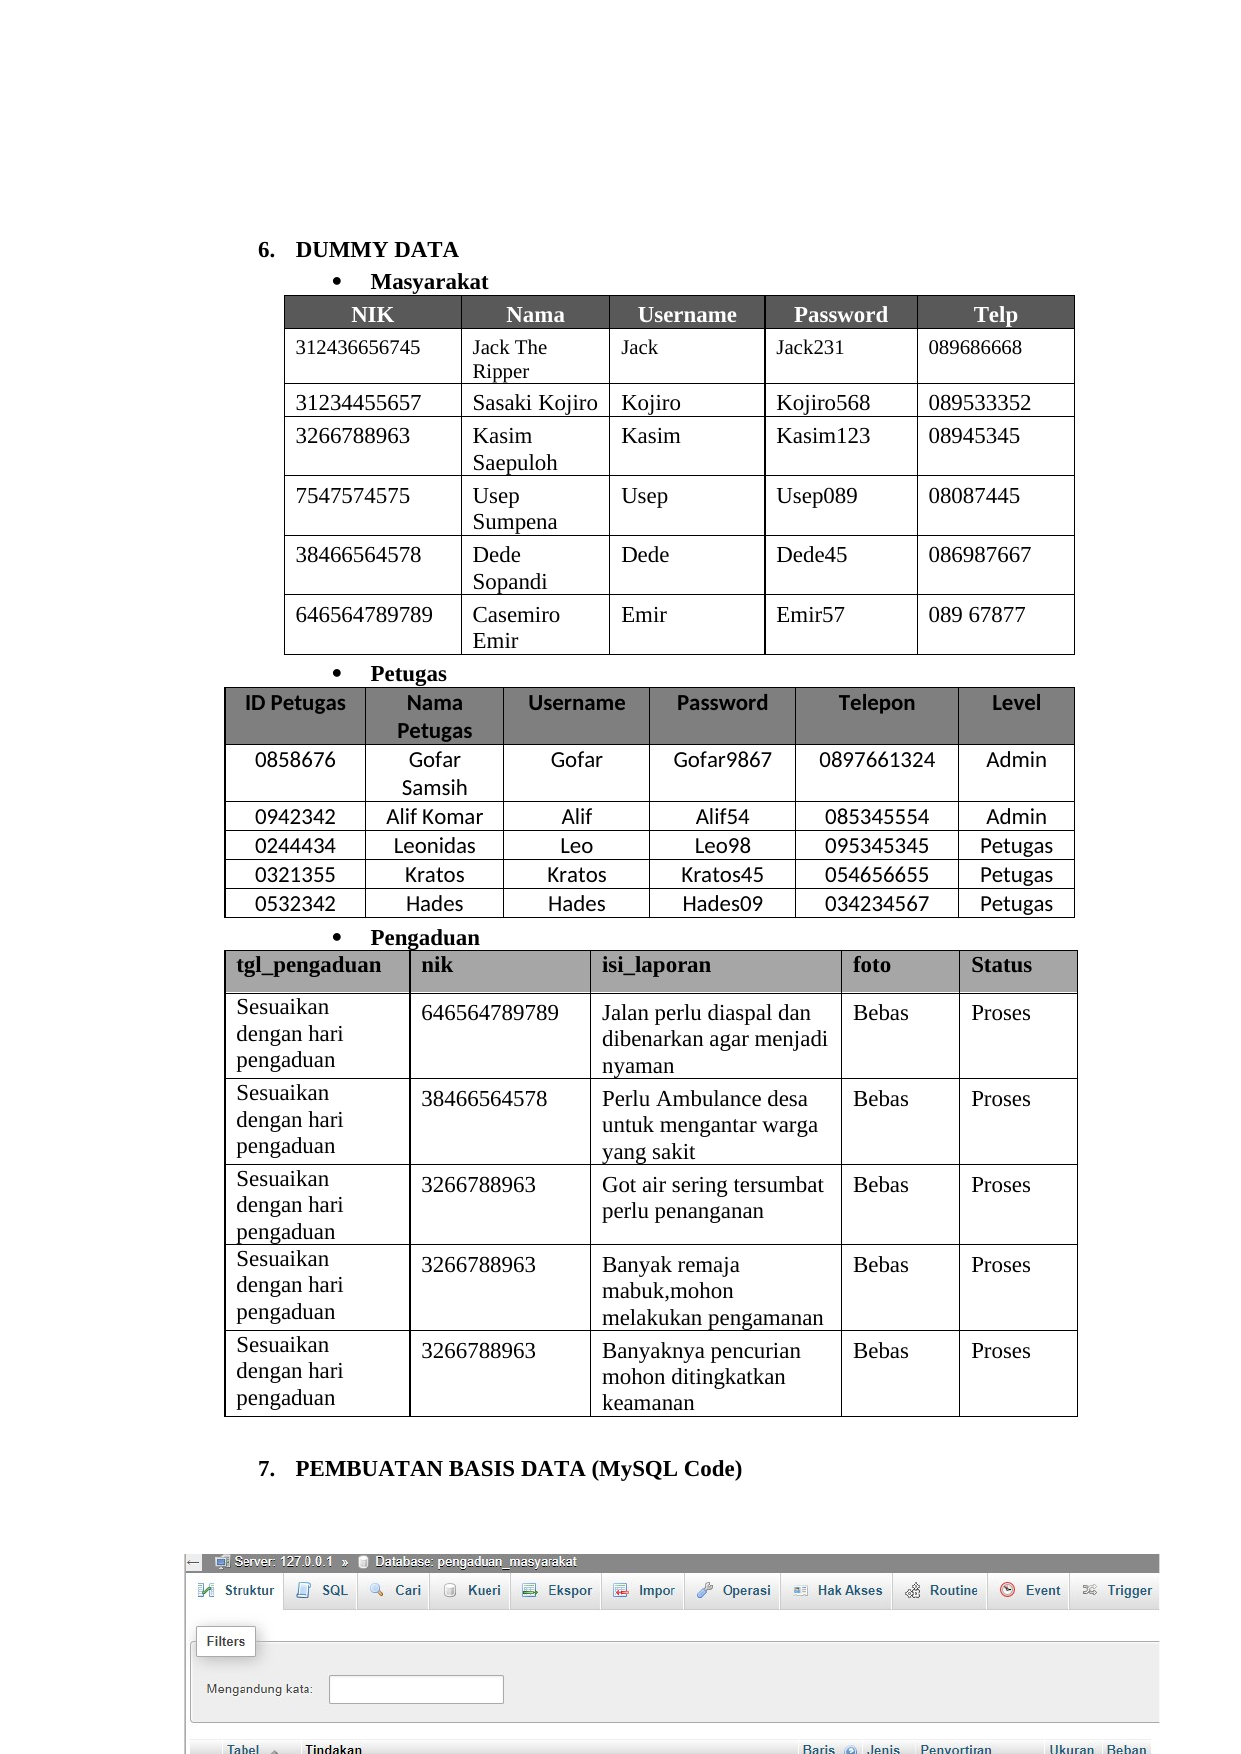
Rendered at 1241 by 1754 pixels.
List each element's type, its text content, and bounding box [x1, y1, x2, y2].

table_cell Petugas [959, 831, 1074, 859]
table_cell Kojiro [610, 384, 764, 416]
table_header Telp [918, 296, 1074, 328]
table_cell Alif [504, 802, 649, 830]
table_header foto [842, 951, 959, 992]
table_cell Gofar9867 [650, 745, 795, 801]
table_cell Banyaknya pencurian mohon ditingkatkan keamanan [591, 1331, 841, 1416]
table_header nik [411, 951, 590, 992]
table_cell 3266788963 [411, 1245, 590, 1330]
table_cell 085345554 [796, 802, 958, 830]
table_cell Bebas [842, 1331, 959, 1416]
table_cell Gofar [504, 745, 649, 801]
table_cell Banyak remaja mabuk,mohon melakukan pengamanan [591, 1245, 841, 1330]
table_cell 7547574575 [285, 476, 461, 535]
subtitle DUMMY DATA [258, 236, 1063, 263]
table_cell Proses [960, 1245, 1077, 1330]
table_cell 31234455657 [285, 384, 461, 416]
table_cell Sesuaikan dengan hari pengaduan [226, 1165, 409, 1244]
table_header NIK [285, 296, 461, 328]
table_cell Kasim Saepuloh [462, 417, 609, 475]
table_header Nama [462, 296, 609, 328]
table_cell Hades [366, 889, 503, 917]
table_cell 38466564578 [411, 1079, 590, 1164]
table_cell Bebas [842, 1079, 959, 1164]
table_cell Alif Komar [366, 802, 503, 830]
table_header Password [766, 296, 917, 328]
table_cell 054656655 [796, 860, 958, 888]
table_cell 0244434 [226, 831, 365, 859]
table_header Username [610, 296, 764, 328]
table_header Level [959, 688, 1074, 744]
table_cell Kratos [366, 860, 503, 888]
table_cell 312436656745 [285, 329, 461, 383]
table_cell Sesuaikan dengan hari pengaduan [226, 1079, 409, 1164]
subtitle Masyarakat [333, 268, 1063, 295]
table_cell Dede45 [766, 536, 917, 594]
table_cell Dede [610, 536, 764, 594]
table_cell Proses [960, 1331, 1077, 1416]
table_cell 08945345 [918, 417, 1074, 475]
table_cell Got air sering tersumbat perlu penanganan [591, 1165, 841, 1244]
table_cell 095345345 [796, 831, 958, 859]
table_header Password [650, 688, 795, 744]
subtitle Petugas [333, 661, 1063, 687]
table_cell Petugas [959, 889, 1074, 917]
table_cell 646564789789 [285, 595, 461, 654]
table_cell Sesuaikan dengan hari pengaduan [226, 994, 409, 1078]
table_cell Usep089 [766, 476, 917, 535]
table_cell Admin [959, 745, 1074, 801]
table_cell 3266788963 [285, 417, 461, 475]
table_cell Casemiro Emir [462, 595, 609, 654]
table_cell Leo98 [650, 831, 795, 859]
table_cell 0321355 [226, 860, 365, 888]
table_cell Leo [504, 831, 649, 859]
table_cell Gofar Samsih [366, 745, 503, 801]
table_cell Admin [959, 802, 1074, 830]
table_cell 646564789789 [411, 994, 590, 1078]
table_cell 0897661324 [796, 745, 958, 801]
table_cell 0942342 [226, 802, 365, 830]
table_cell Sasaki Kojiro [462, 384, 609, 416]
table_cell Usep Sumpena [462, 476, 609, 535]
table_cell Hades09 [650, 889, 795, 917]
table_cell Usep [610, 476, 764, 535]
table_cell Kratos [504, 860, 649, 888]
table_cell Bebas [842, 1165, 959, 1244]
table_cell Alif54 [650, 802, 795, 830]
table_cell 034234567 [796, 889, 958, 917]
table_cell Kratos45 [650, 860, 795, 888]
table_header ID Petugas [226, 688, 365, 744]
table_cell Hades [504, 889, 649, 917]
table_cell 38466564578 [285, 536, 461, 594]
table_cell Sesuaikan dengan hari pengaduan [226, 1245, 409, 1330]
table_cell Kojiro568 [766, 384, 917, 416]
table_header Status [960, 951, 1077, 992]
table_cell Proses [960, 1165, 1077, 1244]
table_cell 08087445 [918, 476, 1074, 535]
table_cell Emir57 [766, 595, 917, 654]
table_cell Jack231 [766, 329, 917, 383]
table_header Nama Petugas [366, 688, 503, 744]
table_cell 086987667 [918, 536, 1074, 594]
table_cell 3266788963 [411, 1165, 590, 1244]
table_cell Jack [610, 329, 764, 383]
table_cell 3266788963 [411, 1331, 590, 1416]
table_cell 089533352 [918, 384, 1074, 416]
table_cell Bebas [842, 994, 959, 1078]
table_cell Proses [960, 1079, 1077, 1164]
table_cell 0858676 [226, 745, 365, 801]
table_cell Sesuaikan dengan hari pengaduan [226, 1331, 409, 1416]
table_cell Kasim [610, 417, 764, 475]
table_cell Dede Sopandi [462, 536, 609, 594]
table_header Telepon [796, 688, 958, 744]
table_cell 0532342 [226, 889, 365, 917]
table_cell Jalan perlu diaspal dan dibenarkan agar menjadi nyaman [591, 994, 841, 1078]
table_cell Petugas [959, 860, 1074, 888]
table_cell 089 67877 [918, 595, 1074, 654]
table_cell Jack The Ripper [462, 329, 609, 383]
table_cell Leonidas [366, 831, 503, 859]
table_header isi_laporan [591, 951, 841, 992]
table_cell 089686668 [918, 329, 1074, 383]
picture [184, 1554, 1160, 1754]
table_cell Bebas [842, 1245, 959, 1330]
subtitle PEMBUATAN BASIS DATA (MySQL Code) [258, 1455, 1063, 1481]
table_cell Proses [960, 994, 1077, 1078]
table_header Username [504, 688, 649, 744]
subtitle Pengaduan [333, 924, 1063, 950]
table_cell Kasim123 [766, 417, 917, 475]
table_header tgl_pengaduan [226, 951, 409, 992]
table_cell Perlu Ambulance desa untuk mengantar warga yang sakit [591, 1079, 841, 1164]
table_cell Emir [610, 595, 764, 654]
